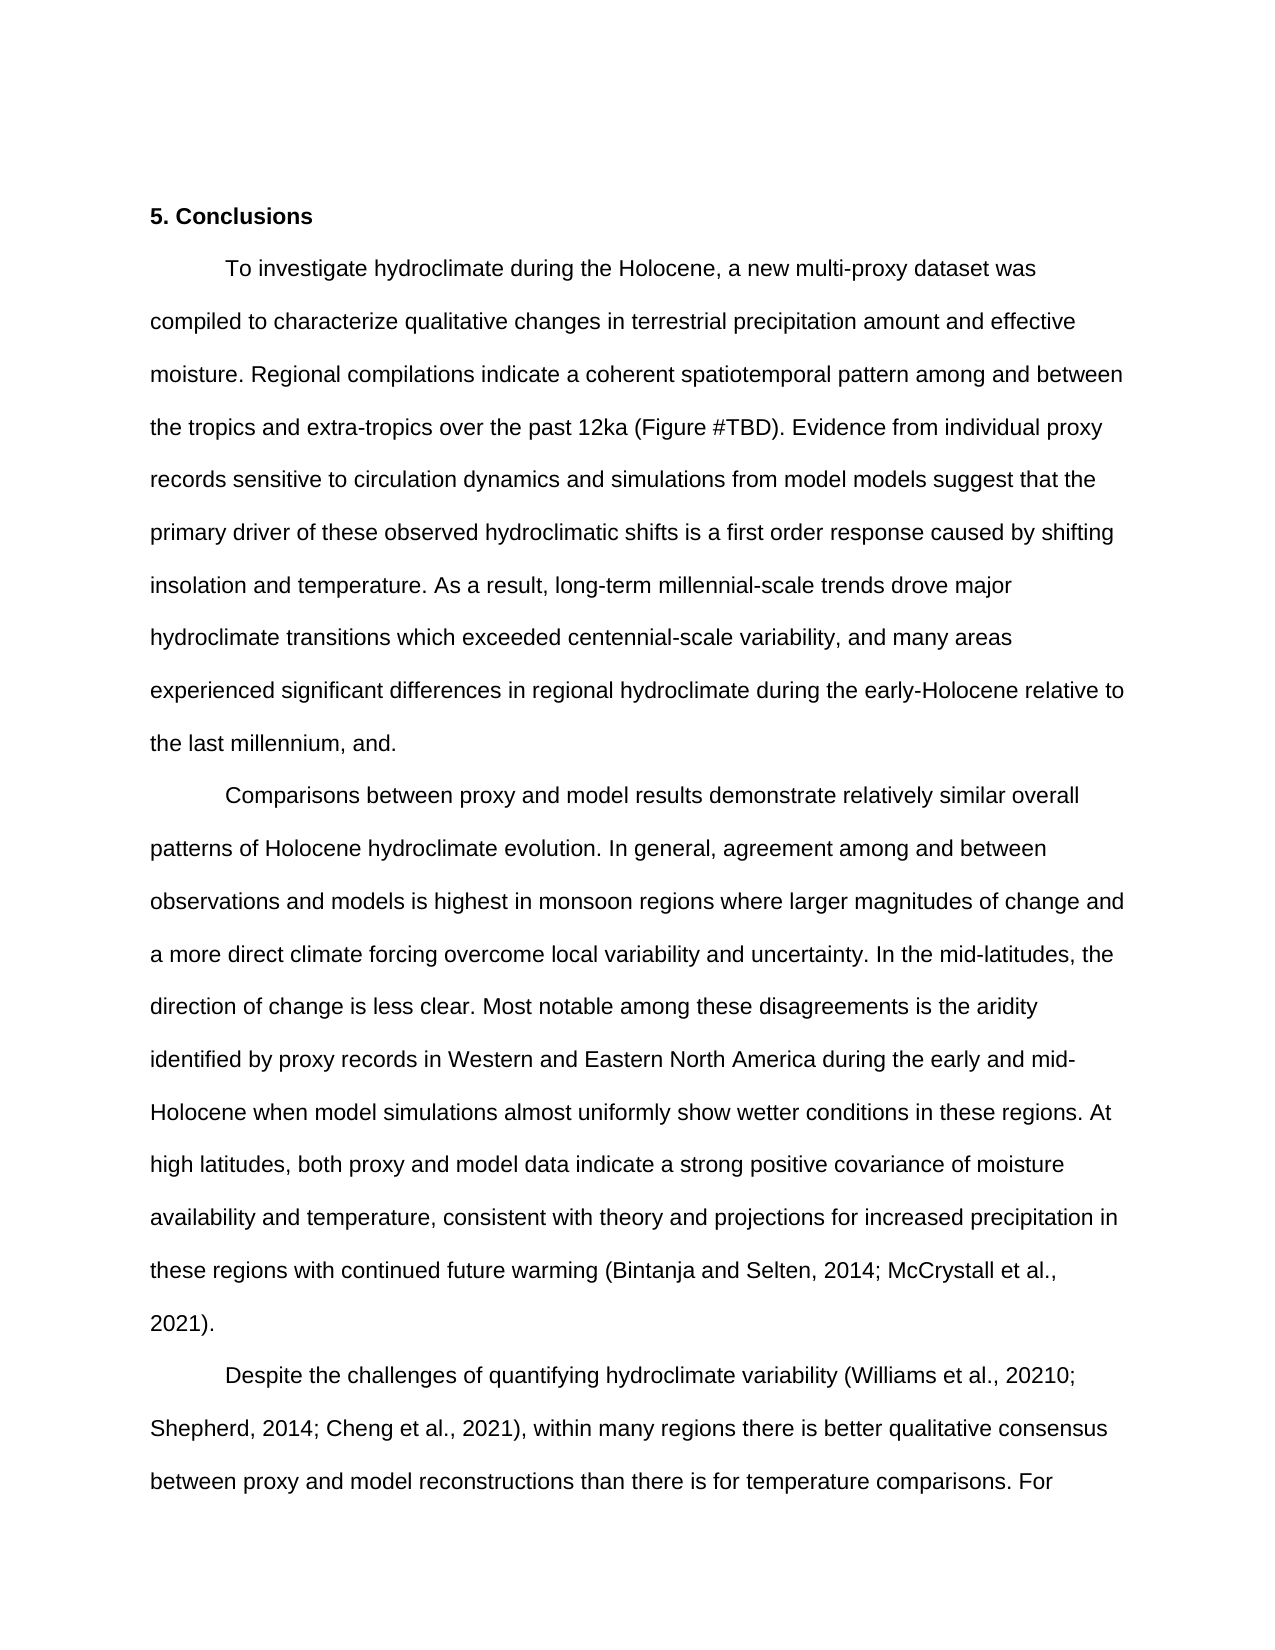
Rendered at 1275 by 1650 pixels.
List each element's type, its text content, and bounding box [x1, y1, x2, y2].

text To investigate hydroclimate during the Holocene, a new multi-proxy dataset was compiled to characterize qualitative changes in terrestrial precipitation amount and effective moisture. Regional compilations indicate a coherent spatiotemporal pattern among and between the tropics and extra-tropics over the past 12ka (Figure #TBD). Evidence from individual proxy records sensitive to circulation dynamics and simulations from model models suggest that the primary driver of these observed hydroclimatic shifts is a first order response caused by shifting insolation and temperature. As a result, long-term millennial-scale trends drove major hydroclimate transitions which exceeded centennial-scale variability, and many areas experienced significant differences in regional hydroclimate during the early-Holocene relative to the last millennium, and. [150, 255, 1125, 756]
text 5. Conclusions [150, 203, 1125, 229]
text Comparisons between proxy and model results demonstrate relatively similar overall patterns of Holocene hydroclimate evolution. In general, agreement among and between observations and models is highest in monsoon regions where larger magnitudes of change and a more direct climate forcing overcome local variability and uncertainty. In the mid-latitudes, the direction of change is less clear. Most notable among these disagreements is the aridity identified by proxy records in Western and Eastern North America during the early and mid-Holocene when model simulations almost uniformly show wetter conditions in these regions. At high latitudes, both proxy and model data indicate a strong positive covariance of moisture availability and temperature, consistent with theory and projections for increased precipitation in these regions with continued future warming (Bintanja and Selten, 2014; McCrystall et al., 2021). [150, 782, 1125, 1336]
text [150, 1362, 1125, 1494]
